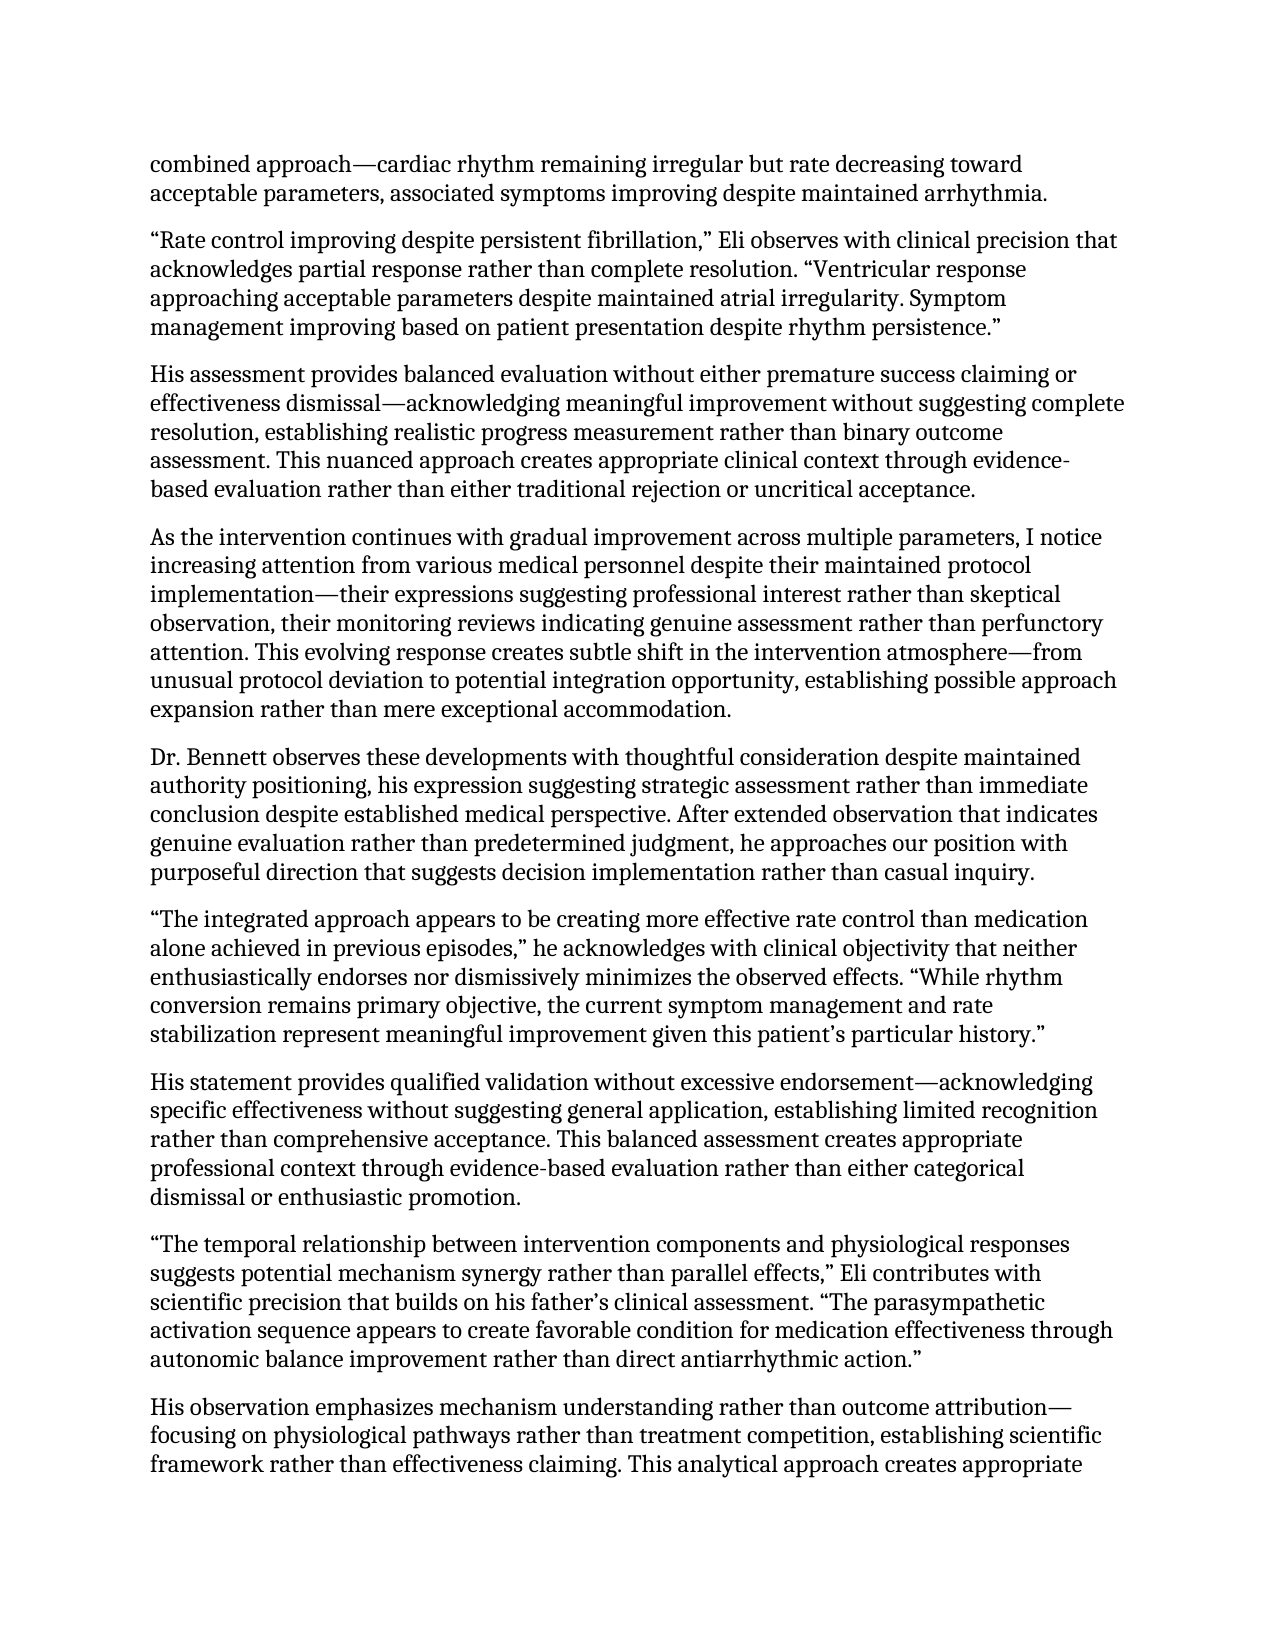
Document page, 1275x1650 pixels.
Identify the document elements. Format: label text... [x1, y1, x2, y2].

text As the intervention continues with gradual improvement across multiple parameters, I notice increasing attention from various medical personnel despite their maintained protocol implementation—their expressions suggesting professional interest rather than skeptical observation, their monitoring reviews indicating genuine assessment rather than perfunctory attention. This evolving response creates subtle shift in the intervention atmosphere—from unusual protocol deviation to potential integration opportunity, establishing possible approach expansion rather than mere exceptional accommodation. [150, 522, 1125, 724]
text “The integrated approach appears to be creating more effective rate control than medication alone achieved in previous episodes,” he acknowledges with clinical objectivity that neither enthusiastically endorses nor dismissively minimizes the observed effects. “While rhythm conversion remains primary objective, the current symptom management and rate stabilization represent meaningful improvement given this patient’s particular history.” [150, 905, 1125, 1049]
text “The temporal relationship between intervention components and physiological responses suggests potential mechanism synergy rather than parallel effects,” Eli contributes with scientific precision that builds on his father’s clinical assessment. “The parasympathetic activation sequence appears to create favorable condition for medication effectiveness through autonomic balance improvement rather than direct antiarrhythmic action.” [150, 1230, 1125, 1374]
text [150, 150, 1125, 207]
text Dr. Bennett observes these developments with thoughtful consideration despite maintained authority positioning, his expression suggesting strategic assessment rather than immediate conclusion despite established medical perspective. After extended observation that indicates genuine evaluation rather than predetermined judgment, he approaches our position with purposeful direction that suggests decision implementation rather than casual inquiry. [150, 742, 1125, 886]
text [150, 1392, 1125, 1479]
text “Rate control improving despite persistent fibrillation,” Eli observes with clinical precision that acknowledges partial response rather than complete resolution. “Ventricular response approaching acceptable parameters despite maintained atrial irregularity. Symptom management improving based on patient presentation despite rhythm persistence.” [150, 226, 1125, 341]
text His assessment provides balanced evaluation without either premature success claiming or effectiveness dismissal—acknowledging meaningful improvement without suggesting complete resolution, establishing realistic progress measurement rather than binary outcome assessment. This nuanced approach creates appropriate clinical context through evidence-based evaluation rather than either traditional rejection or uncritical acceptance. [150, 360, 1125, 504]
text His statement provides qualified validation without excessive endorsement—acknowledging specific effectiveness without suggesting general application, establishing limited recognition rather than comprehensive acceptance. This balanced assessment creates appropriate professional context through evidence-based evaluation rather than either categorical dismissal or enthusiastic promotion. [150, 1067, 1125, 1211]
